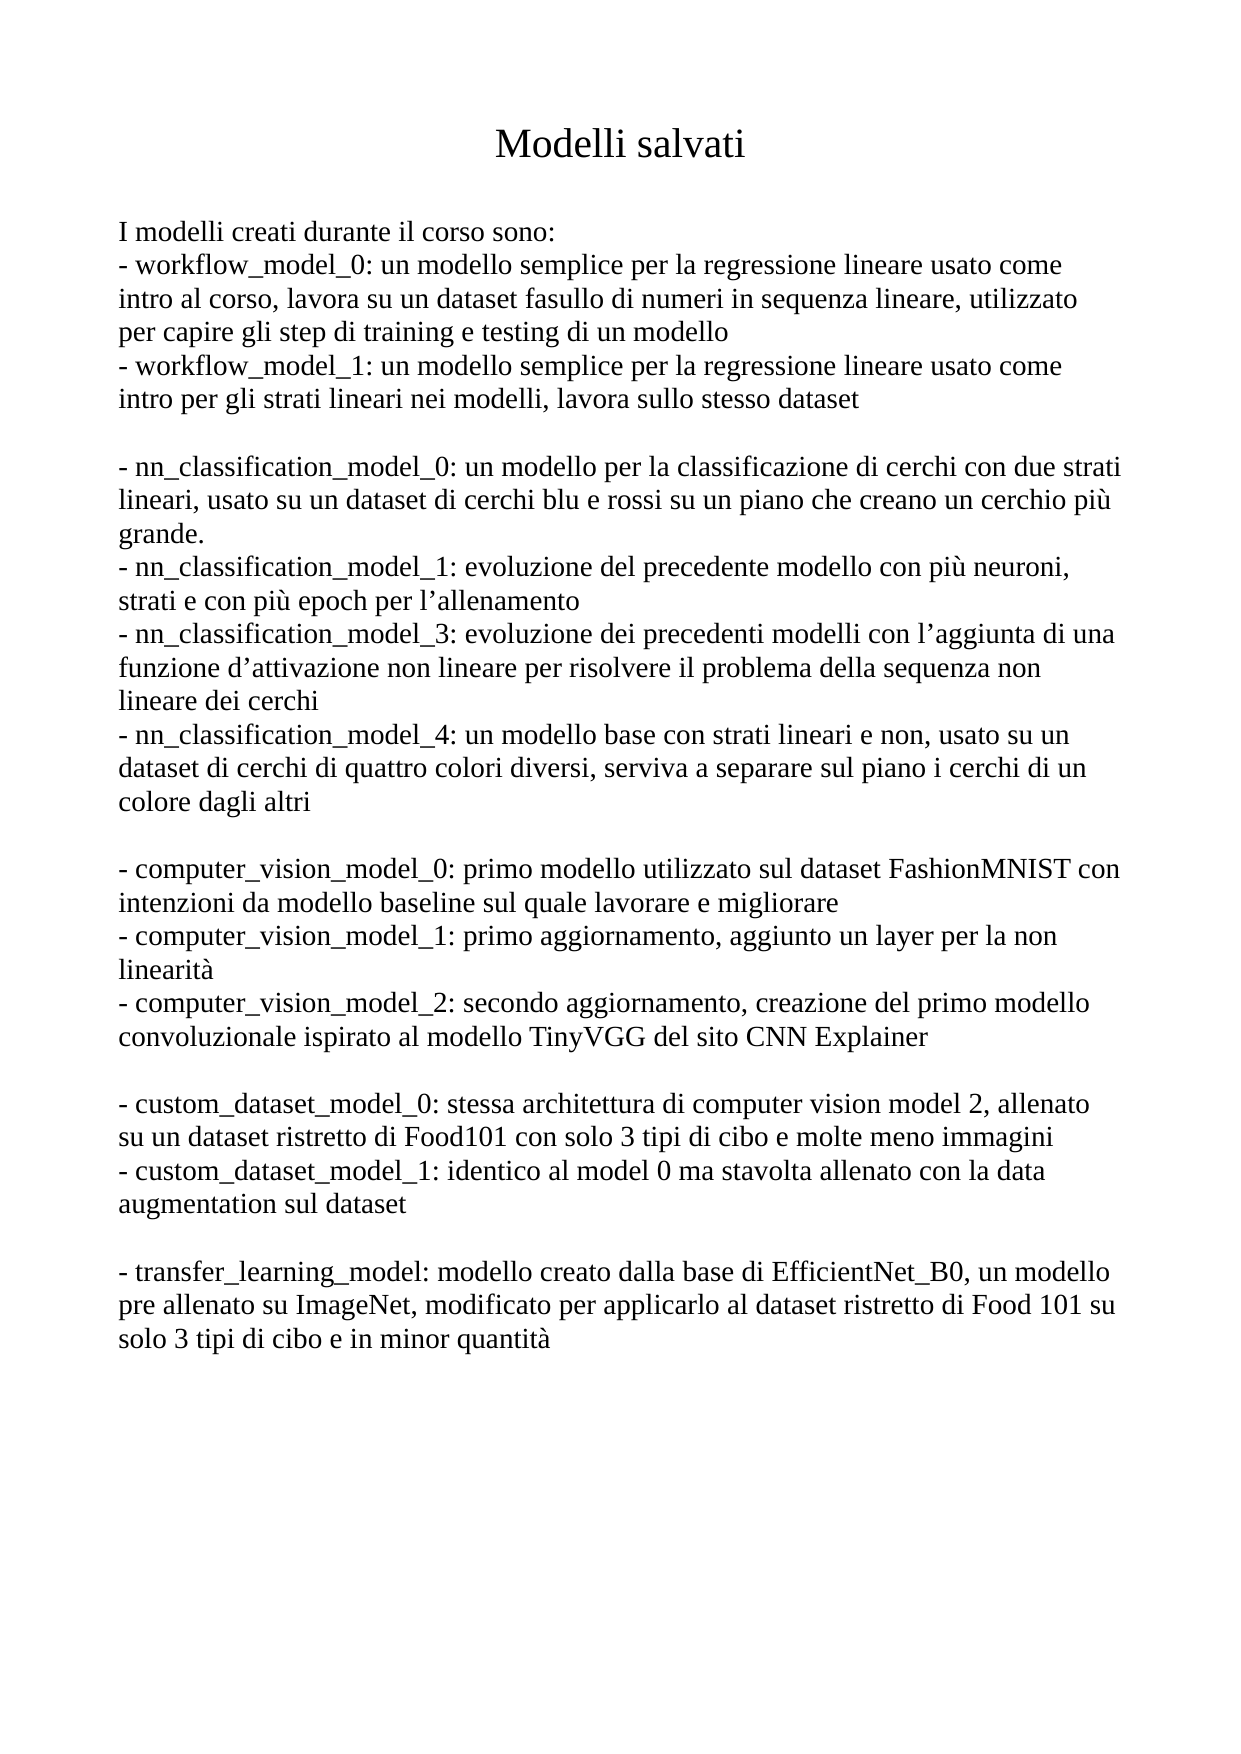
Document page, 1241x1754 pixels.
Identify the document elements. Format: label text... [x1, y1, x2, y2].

text - computer_vision_model_0: primo modello utilizzato sul dataset FashionMNIST con intenzioni da modello baseline sul quale lavorare e migliorare [118, 851, 1122, 918]
text - custom_dataset_model_0: stessa architettura di computer vision model 2, allenato su un dataset ristretto di Food101 con solo 3 tipi di cibo e molte meno immagini [118, 1086, 1122, 1153]
text I modelli creati durante il corso sono: [118, 214, 1122, 247]
text - workflow_model_0: un modello semplice per la regressione lineare usato come intro al corso, lavora su un dataset fasullo di numeri in sequenza lineare, utilizzato per capire gli step di training e testing di un modello [118, 247, 1122, 348]
text - workflow_model_1: un modello semplice per la regressione lineare usato come intro per gli strati lineari nei modelli, lavora sullo stesso dataset [118, 348, 1122, 415]
text - nn_classification_model_4: un modello base con strati lineari e non, usato su un dataset di cerchi di quattro colori diversi, serviva a separare sul piano i cerchi di un colore dagli altri [118, 717, 1122, 818]
text - nn_classification_model_3: evoluzione dei precedenti modelli con l’aggiunta di una funzione d’attivazione non lineare per risolvere il problema della sequenza non lineare dei cerchi [118, 616, 1122, 717]
text - nn_classification_model_1: evoluzione del precedente modello con più neuroni, strati e con più epoch per l’allenamento [118, 549, 1122, 616]
text Modelli salvati [118, 118, 1122, 166]
text - computer_vision_model_2: secondo aggiornamento, creazione del primo modello convoluzionale ispirato al modello TinyVGG del sito CNN Explainer [118, 985, 1122, 1052]
text - computer_vision_model_1: primo aggiornamento, aggiunto un layer per la non linearità [118, 918, 1122, 985]
text - transfer_learning_model: modello creato dalla base di EfficientNet_B0, un modello pre allenato su ImageNet, modificato per applicarlo al dataset ristretto di Food 101 su solo 3 tipi di cibo e in minor quantità [118, 1254, 1122, 1354]
text - custom_dataset_model_1: identico al model 0 ma stavolta allenato con la data augmentation sul dataset [118, 1153, 1122, 1220]
text - nn_classification_model_0: un modello per la classificazione di cerchi con due strati lineari, usato su un dataset di cerchi blu e rossi su un piano che creano un cerchio più grande. [118, 449, 1122, 549]
